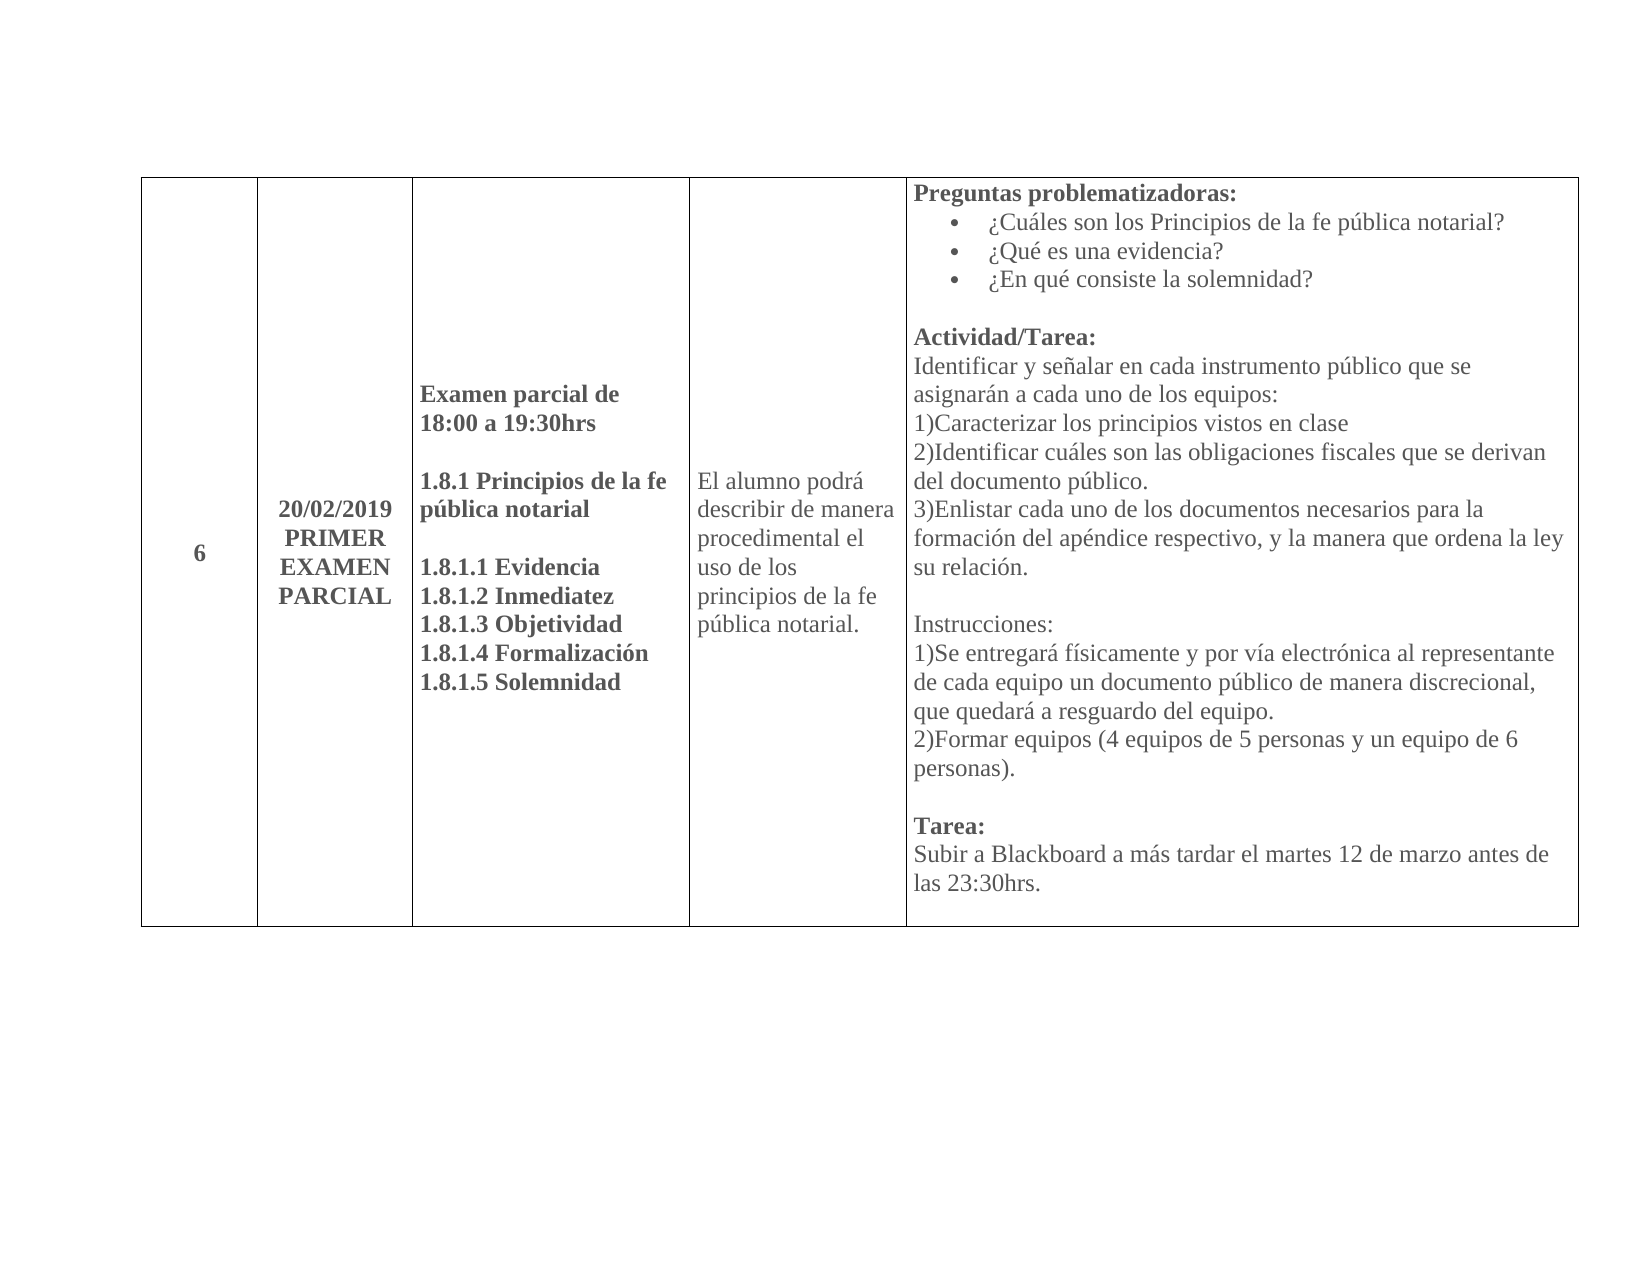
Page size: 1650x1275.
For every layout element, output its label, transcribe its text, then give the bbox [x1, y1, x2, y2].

table_cell Preguntas problematizadoras: ¿Cuáles son los Principios de la fe pública notarial? ¿Qué es una evidencia? ¿En qué consiste la solemnidad? Actividad/Tarea: Identificar y señalar en cada instrumento público que se asignarán a cada uno de los equipos: 1)Caracterizar los principios vistos en clase 2)Identificar cuáles son las obligaciones fiscales que se derivan del documento público. 3)Enlistar cada uno de los documentos necesarios para la formación del apéndice respectivo, y la manera que ordena la ley su relación. Instrucciones: 1)Se entregará físicamente y por vía electrónica al representante de cada equipo un documento público de manera discrecional, que quedará a resguardo del equipo. 2)Formar equipos (4 equipos de 5 personas y un equipo de 6 personas). Tarea: Subir a Blackboard a más tardar el martes 12 de marzo antes de las 23:30hrs. [907, 178, 1578, 926]
table_cell Examen parcial de 18:00 a 19:30hrs 1.8.1 Principios de la fe pública notarial 1.8.1.1 Evidencia 1.8.1.2 Inmediatez 1.8.1.3 Objetividad 1.8.1.4 Formalización 1.8.1.5 Solemnidad [413, 178, 689, 926]
table_cell 20/02/2019 PRIMER EXAMEN PARCIAL [258, 178, 412, 926]
table_cell El alumno podrá describir de manera procedimental el uso de los principios de la fe pública notarial. [690, 178, 906, 926]
table_cell 6 [142, 178, 257, 926]
